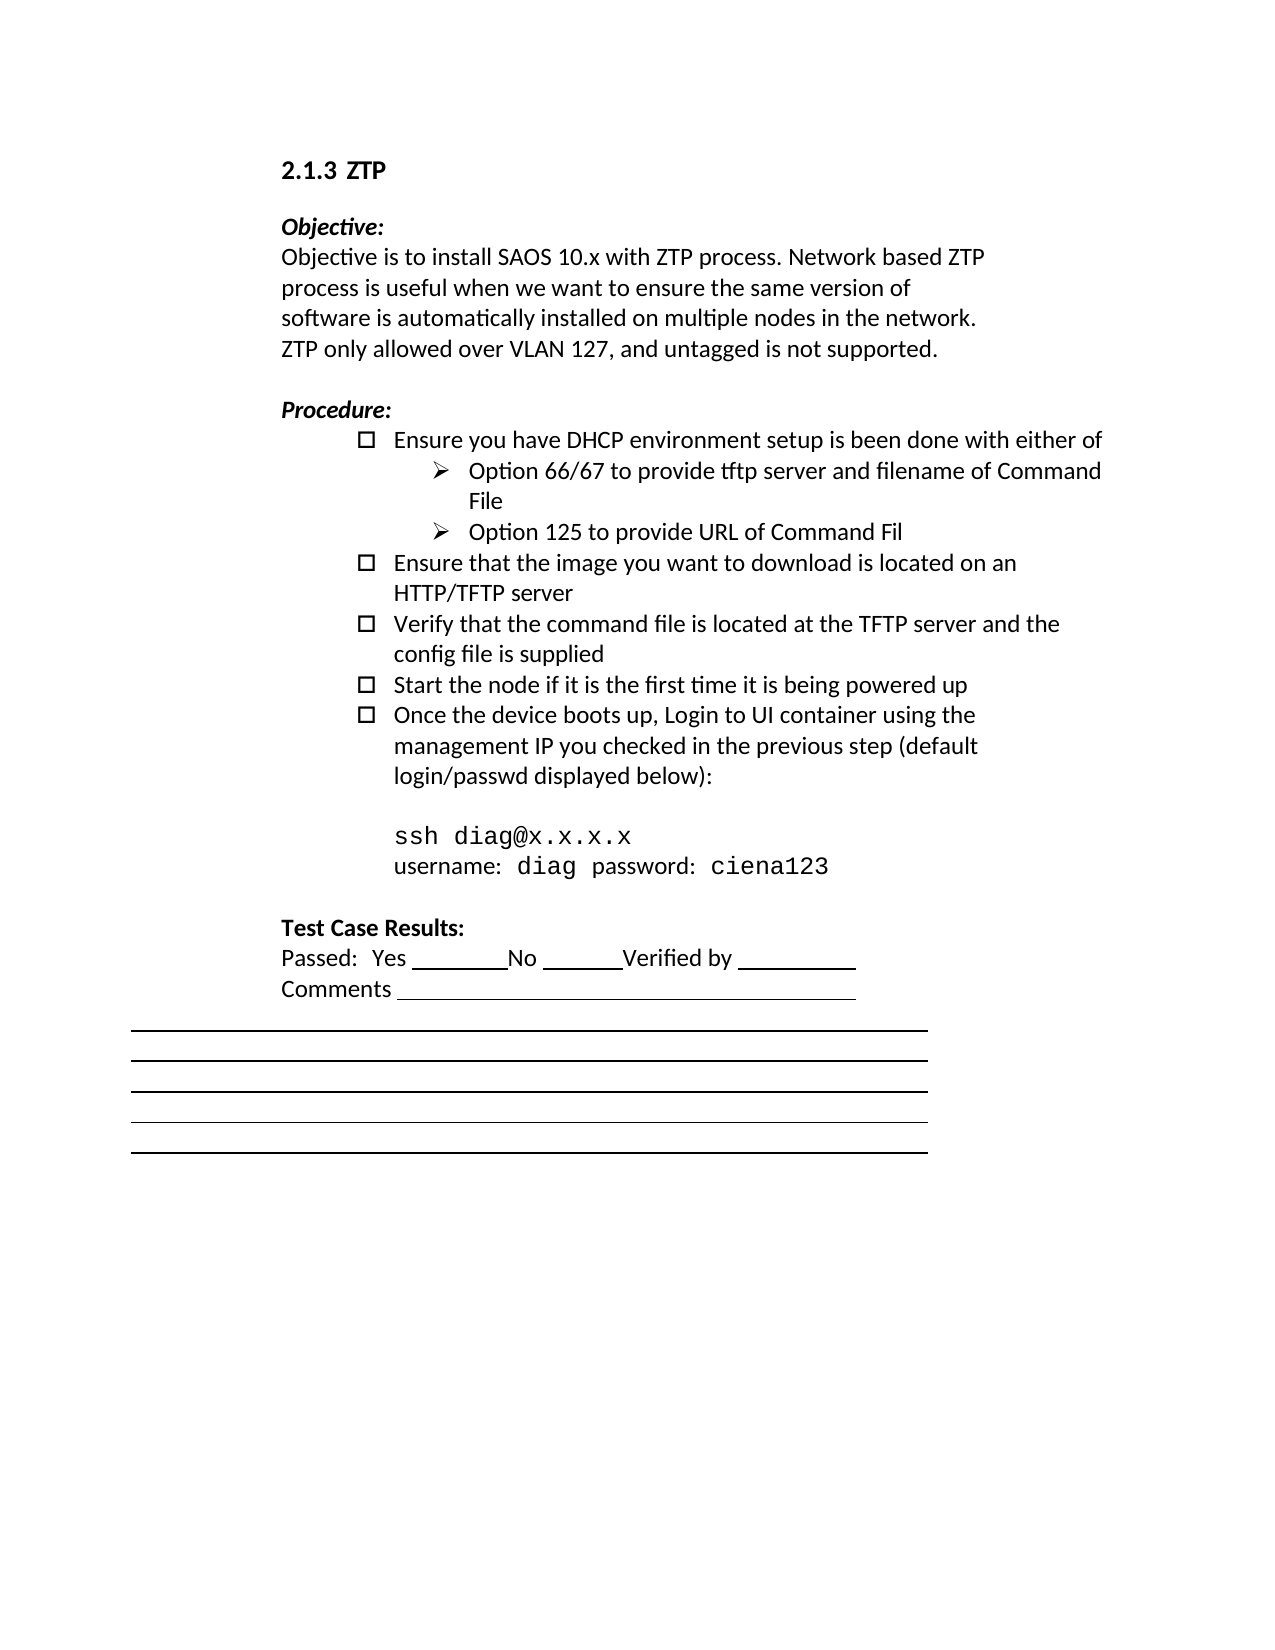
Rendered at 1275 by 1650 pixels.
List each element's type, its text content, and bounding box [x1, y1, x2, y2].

text Passed: Yes No Verified by Date/Time Comments [281, 942, 787, 1003]
text Objective: [281, 211, 1125, 241]
list Start the node if it is the first time it is being powered up [356, 669, 1125, 699]
text Objective is to install SAOS 10.x with ZTP process. Network based ZTP process is useful when we want to ensure the same version of software is automatically installed on multiple nodes in the network. ZTP only allowed over VLAN 127, and untagged is not supported. [281, 241, 1004, 363]
subtitle Test Case Results: [281, 912, 1125, 942]
list Option 66/67 to provide tftp server and filename of Command File [431, 455, 1125, 516]
text username: diag password: ciena123 [394, 850, 1125, 881]
text Procedure: [281, 394, 1125, 424]
text ssh diag@x.x.x.x [394, 821, 1125, 850]
subtitle ZTP [281, 153, 1125, 186]
list Option 125 to provide URL of Command Fil [431, 516, 1125, 547]
list Verify that the command file is located at the TFTP server and the config file is supplied [356, 608, 1125, 669]
list Ensure you have DHCP environment setup is been done with either of [356, 424, 1125, 455]
list Once the device boots up, Login to UI container using the management IP you checked in the previous step (default login/passwd displayed below): [356, 699, 1003, 791]
list Ensure that the image you want to download is located on an HTTP/TFTP server [356, 547, 1125, 608]
